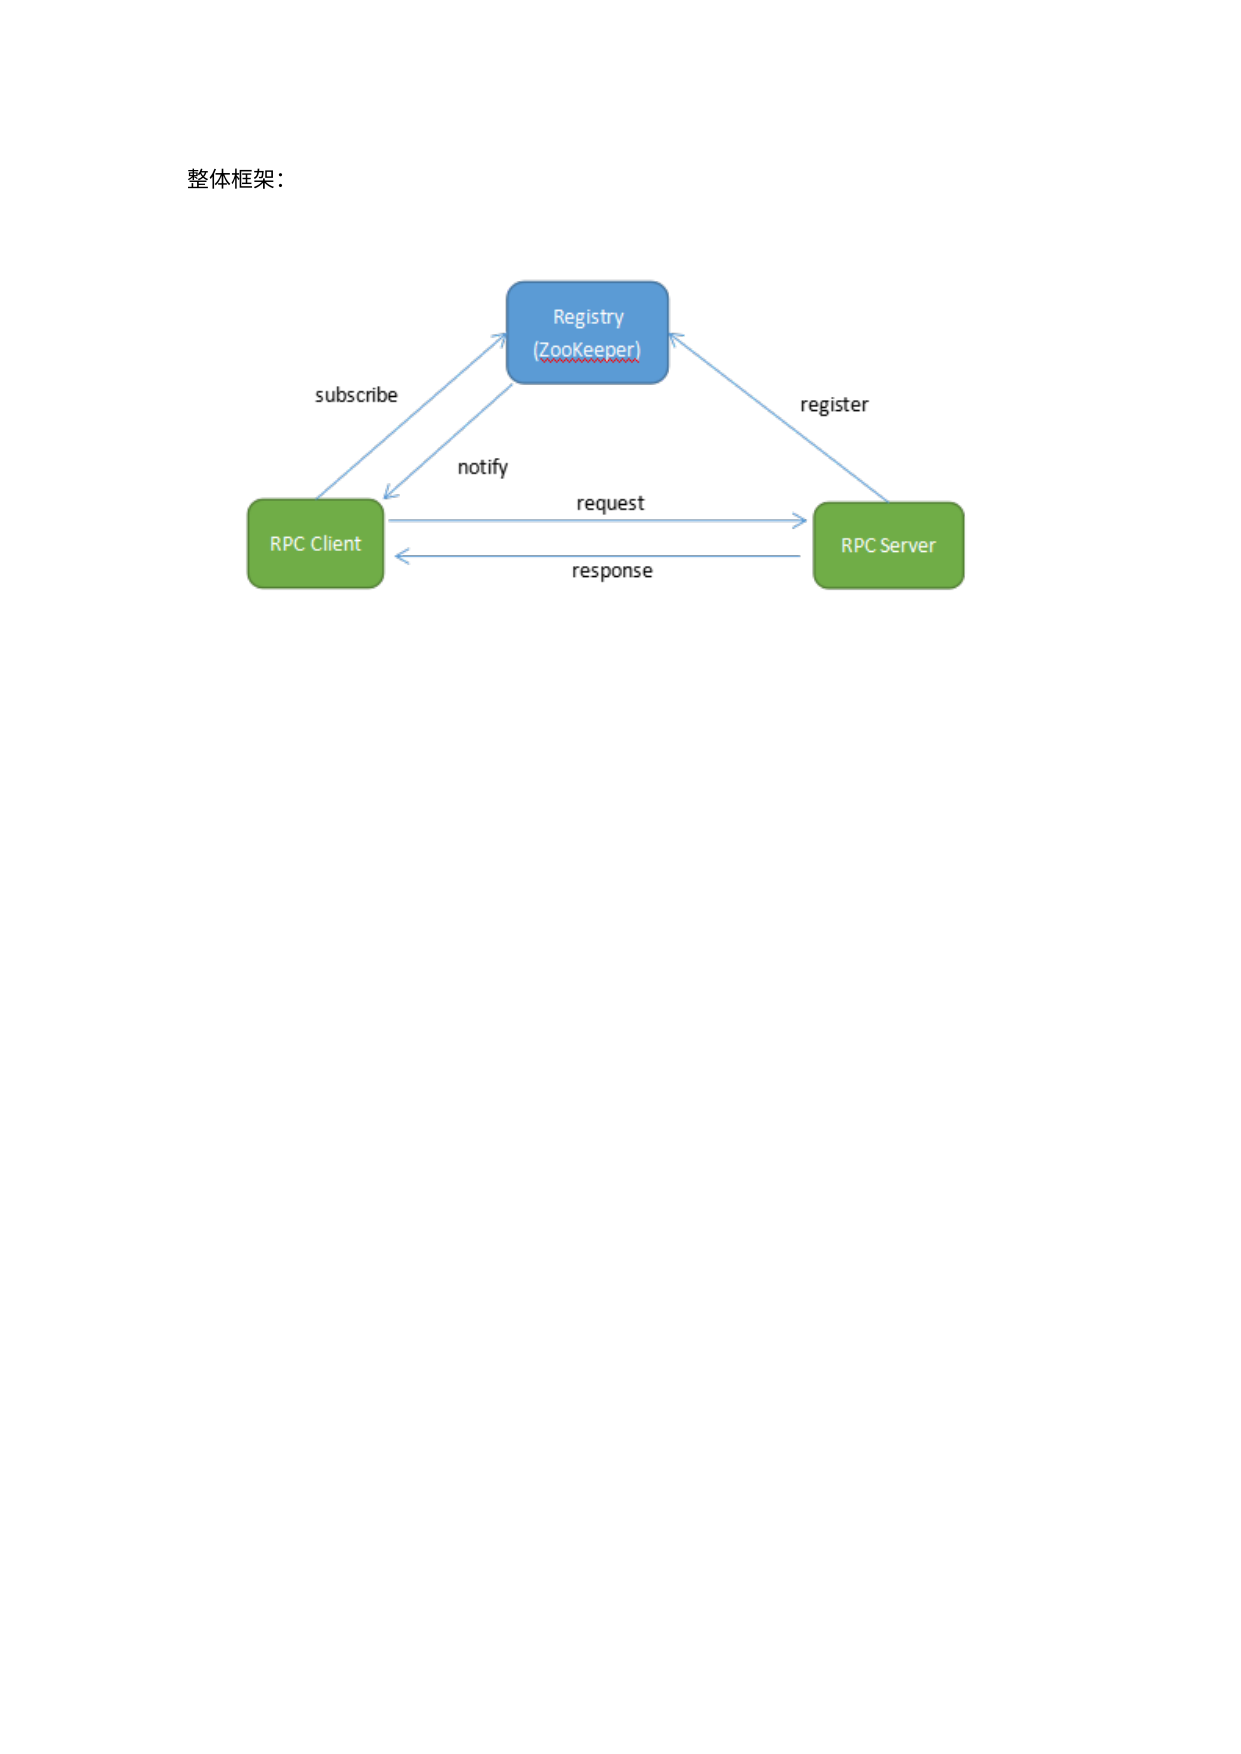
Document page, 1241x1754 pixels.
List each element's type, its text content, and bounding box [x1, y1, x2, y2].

picture [187, 194, 1018, 659]
text 整体框架： [187, 162, 1053, 194]
